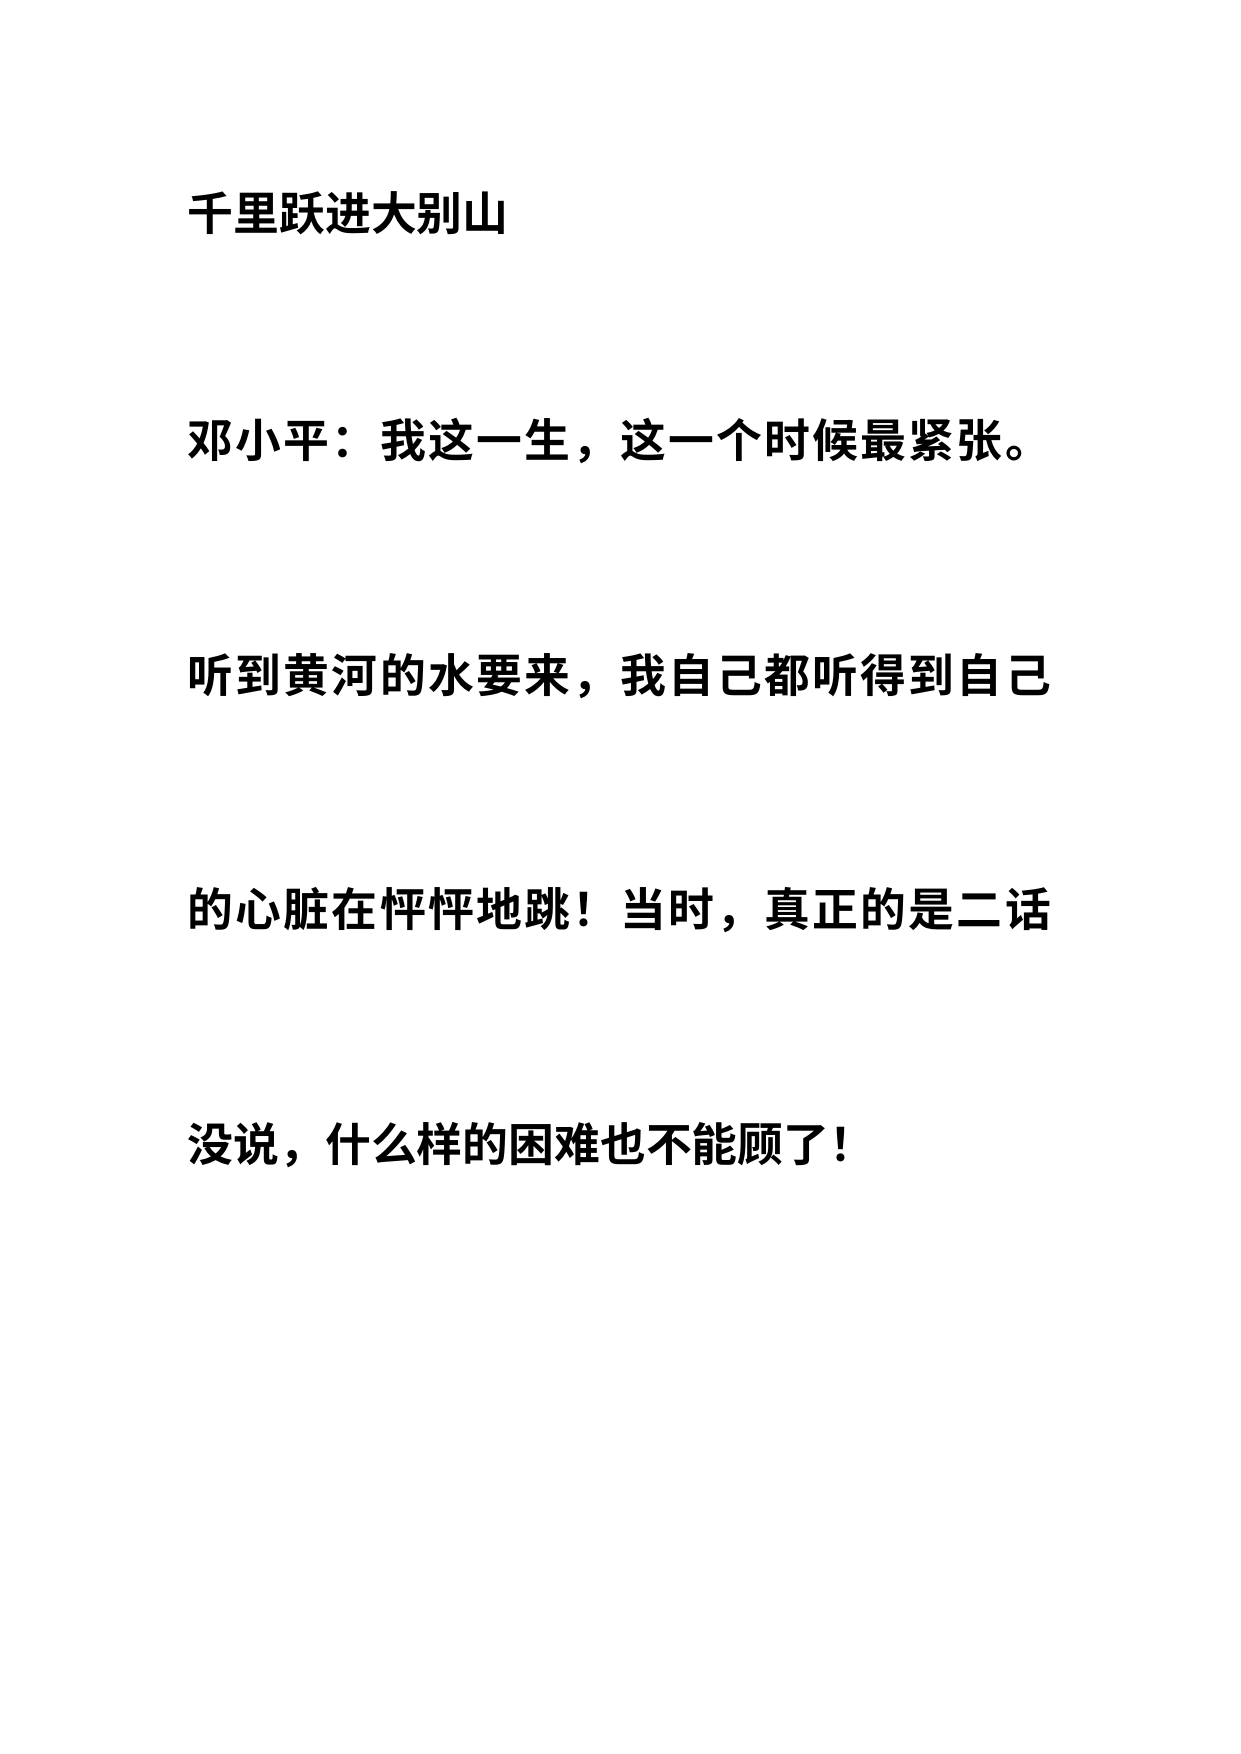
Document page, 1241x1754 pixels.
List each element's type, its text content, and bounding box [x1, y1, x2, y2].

subtitle 邓小平：我这一生，这一个时候最紧张。听到黄河的水要来，我自己都听得到自己的心脏在怦怦地跳！当时，真正的是二话没说，什么样的困难也不能顾了！ [187, 388, 1053, 1191]
subtitle 千里跃进大别山 [187, 162, 1053, 259]
